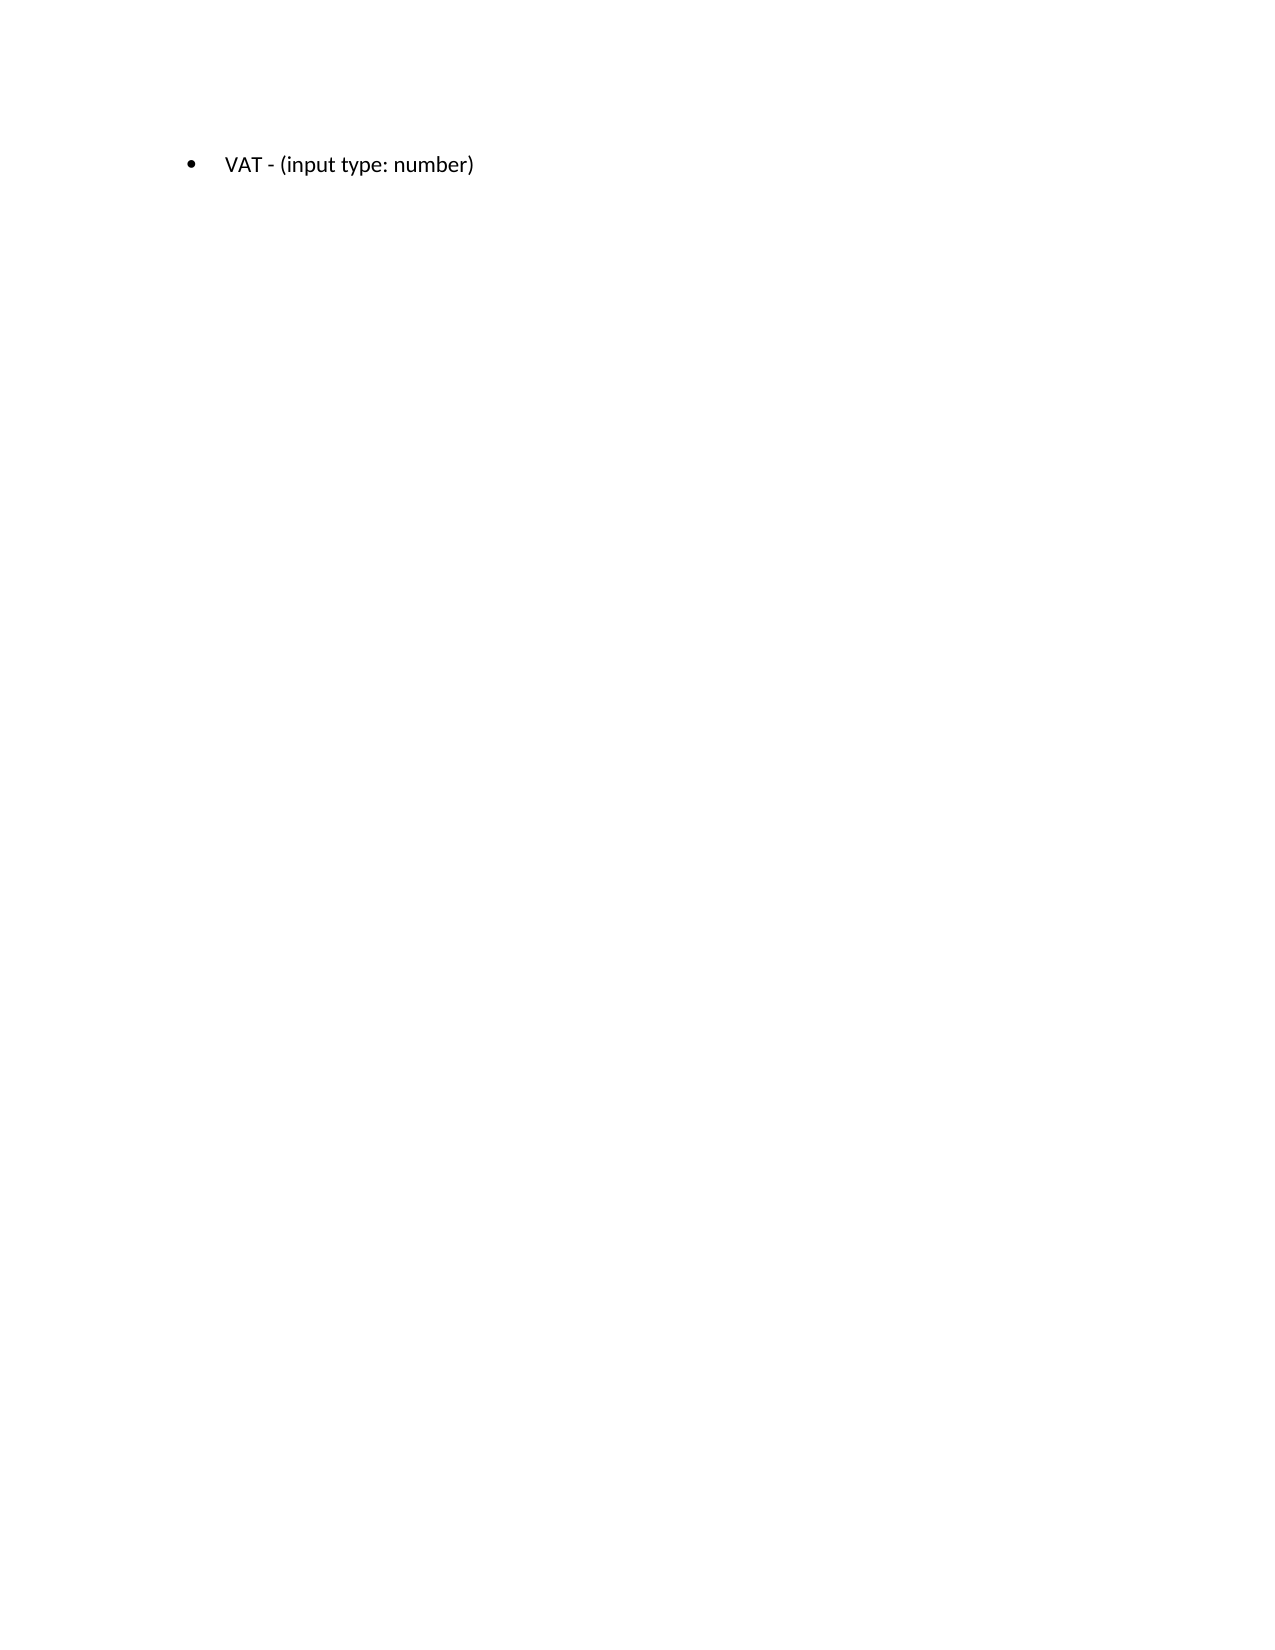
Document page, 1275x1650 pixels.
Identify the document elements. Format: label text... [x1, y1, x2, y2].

list VAT - (input type: number) [187, 150, 1125, 178]
